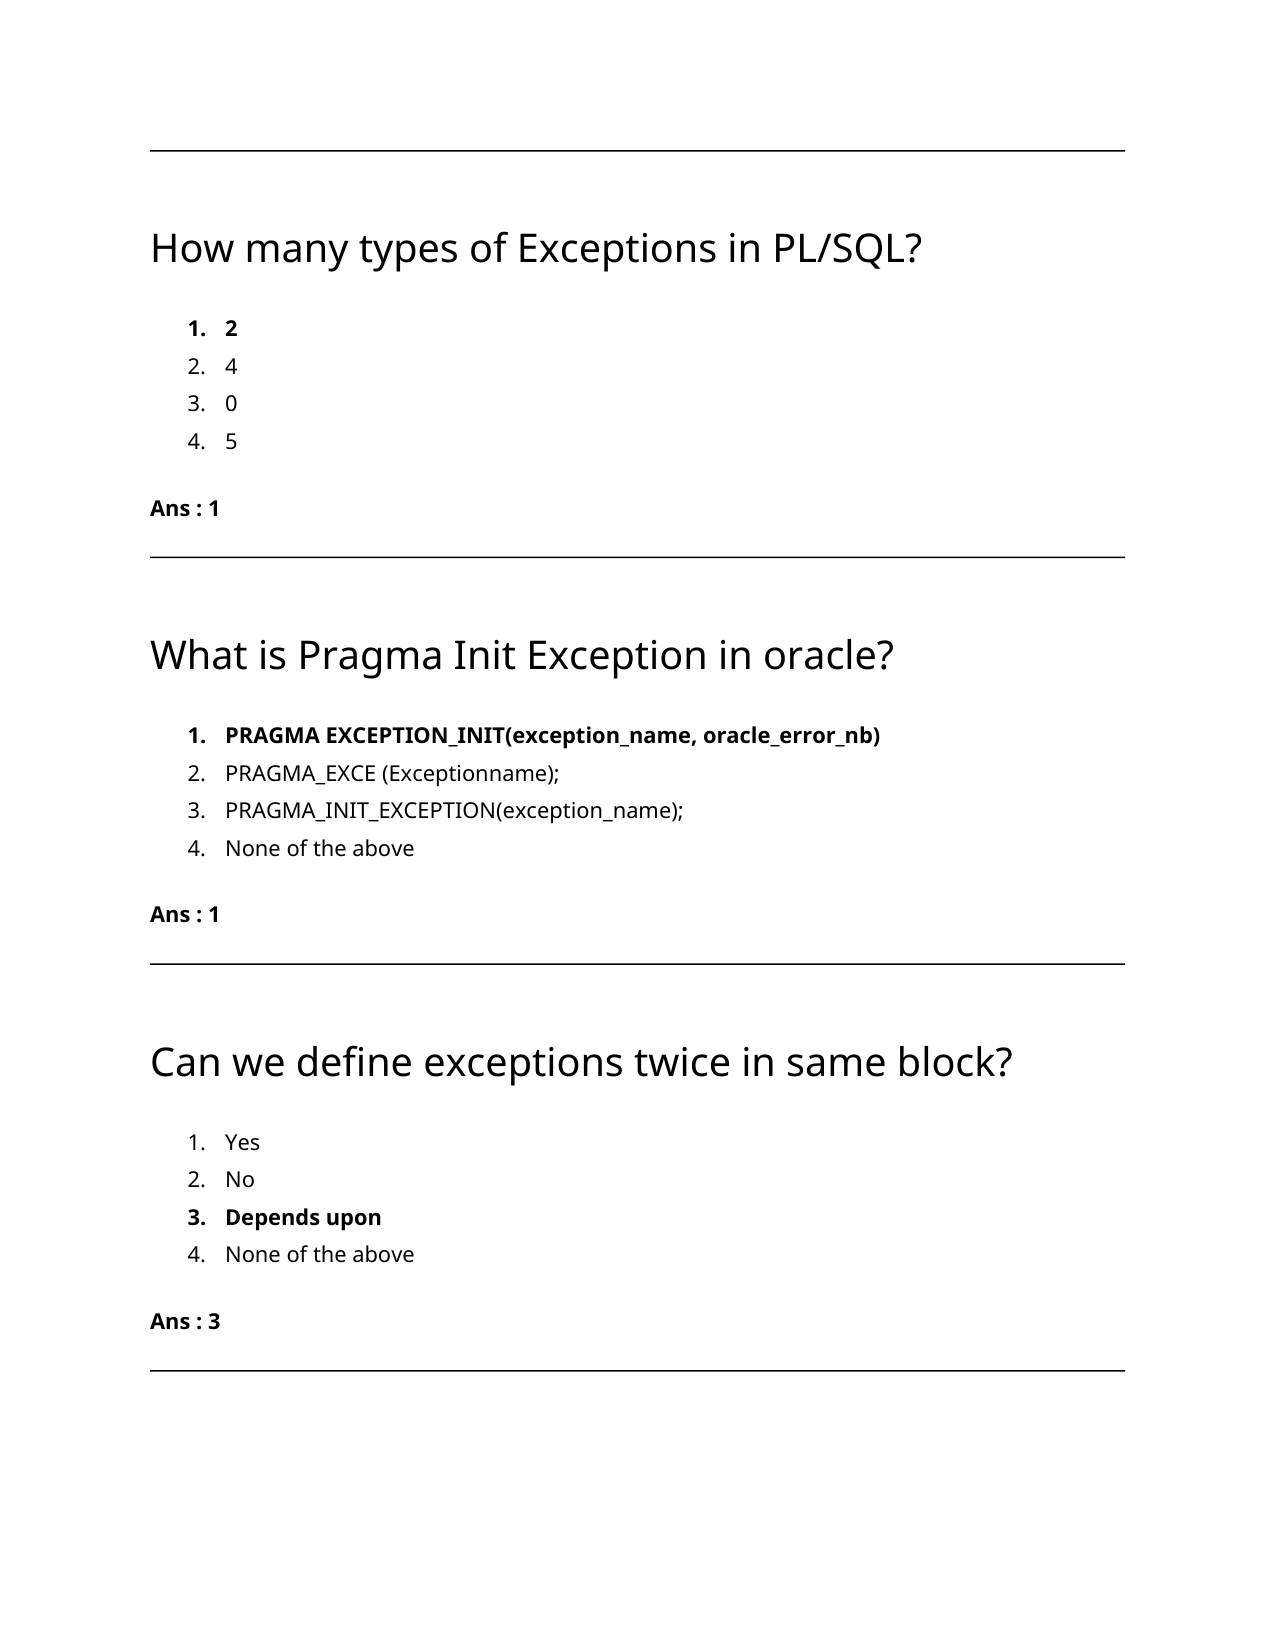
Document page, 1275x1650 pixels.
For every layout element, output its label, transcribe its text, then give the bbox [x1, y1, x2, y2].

text How many types of Exceptions in PL/SQL? [150, 220, 1125, 274]
text Ans : 1 [150, 891, 1125, 929]
list PRAGMA EXCEPTION_INIT(exception_name, oracle_error_nb) [187, 712, 1125, 750]
list 4 [187, 343, 1125, 381]
text Can we define exceptions twice in same block? [150, 1034, 1125, 1088]
list 5 [187, 418, 1125, 456]
list 0 [187, 381, 1125, 418]
text What is Pragma Init Exception in oracle? [150, 627, 1125, 681]
list PRAGMA_EXCE (Exceptionname); [187, 750, 1125, 787]
list None of the above [187, 1231, 1125, 1269]
list No [187, 1156, 1125, 1194]
list PRAGMA_INIT_EXCEPTION(exception_name); [187, 787, 1125, 825]
list Yes [187, 1119, 1125, 1156]
list None of the above [187, 825, 1125, 862]
list 2 [187, 306, 1125, 343]
text Ans : 1 [150, 485, 1125, 522]
text Ans : 3 [150, 1298, 1125, 1336]
list Depends upon [187, 1194, 1125, 1231]
